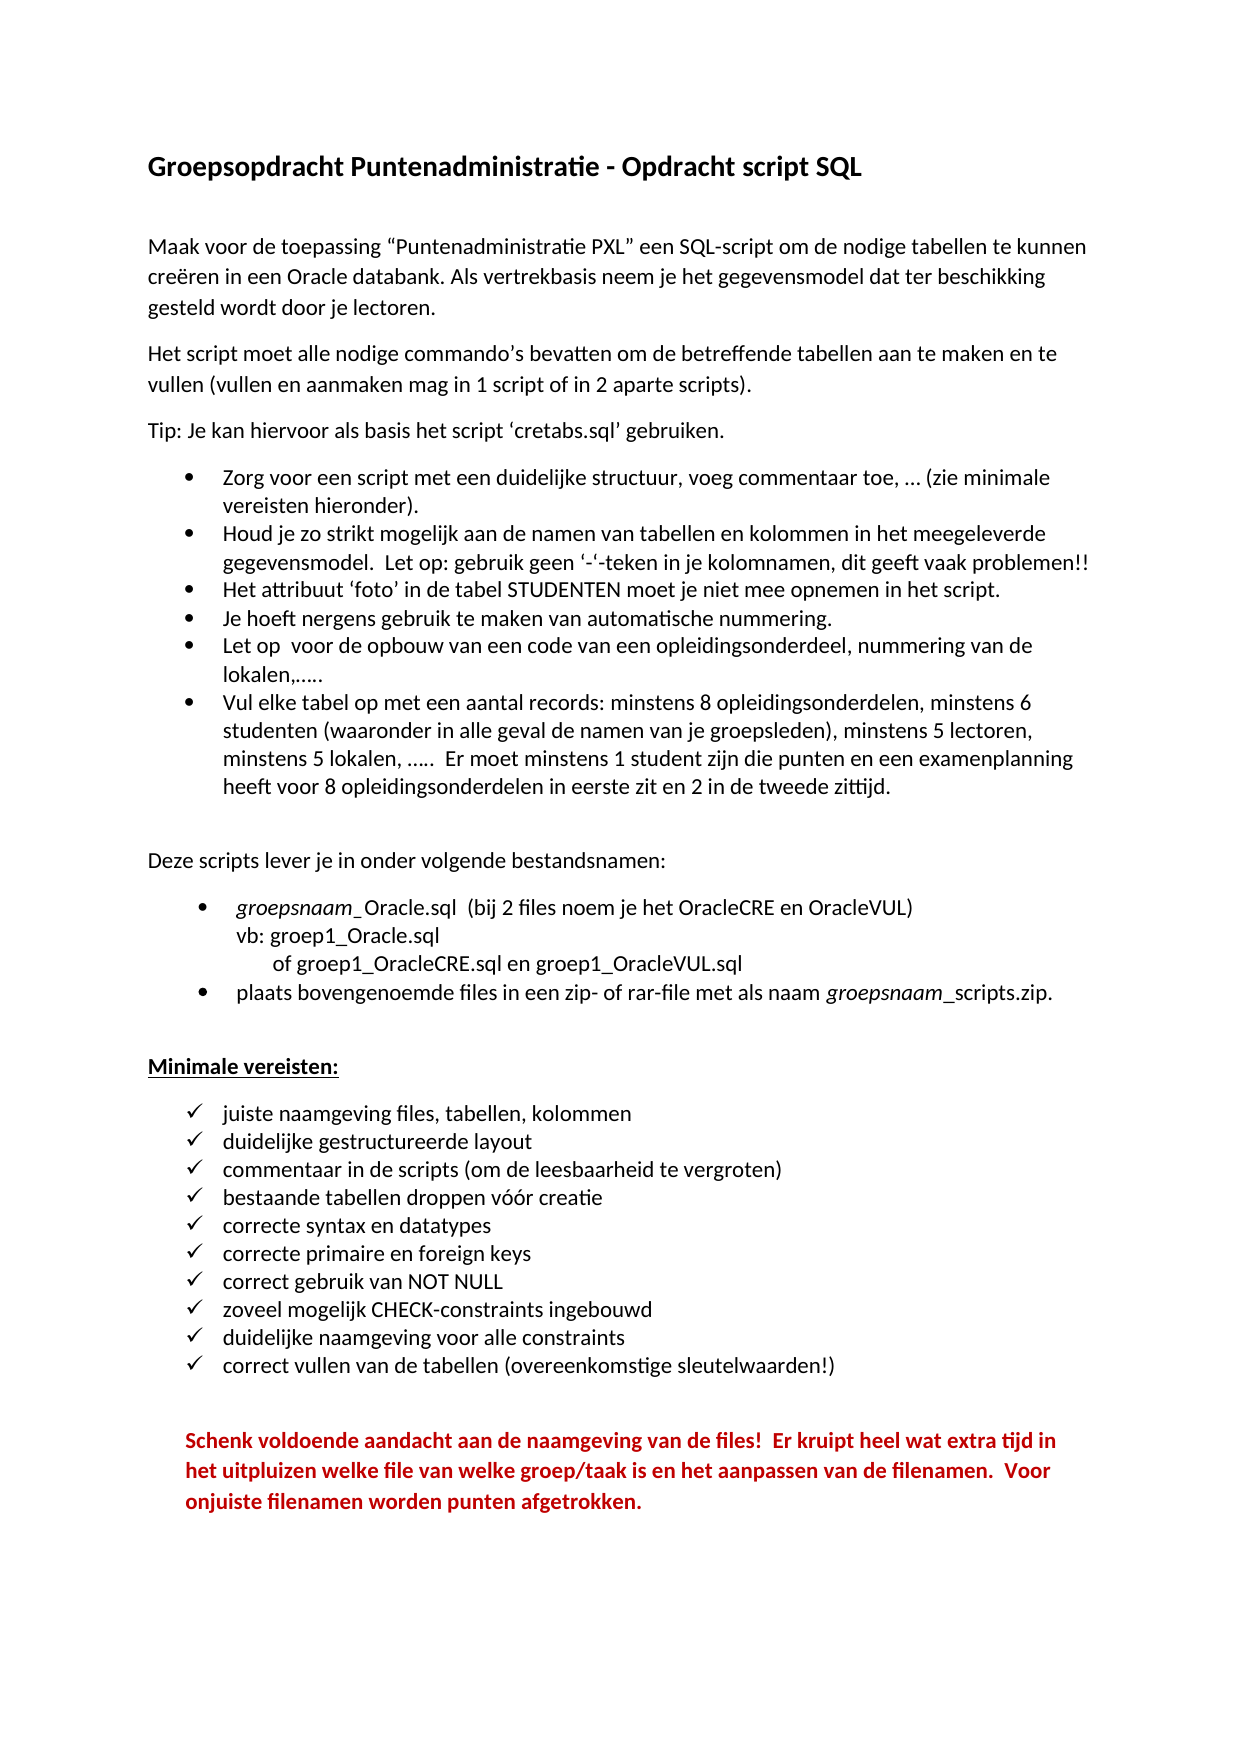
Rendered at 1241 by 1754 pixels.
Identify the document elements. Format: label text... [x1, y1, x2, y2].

list Zorg voor een script met een duidelijke structuur, voeg commentaar toe, … (zie minimale vereisten hieronder). [185, 463, 1093, 519]
list bestaande tabellen droppen vóór creatie [185, 1183, 1093, 1211]
text Groepsopdracht Puntenadministratie - Opdracht script SQL [148, 148, 1093, 213]
list correct vullen van de tabellen (overeenkomstige sleutelwaarden!) [185, 1352, 1093, 1379]
text Tip: Je kan hiervoor als basis het script ‘cretabs.sql’ gebruiken. [148, 417, 1093, 445]
list juiste naamgeving files, tabellen, kolommen [185, 1099, 1093, 1127]
list commentaar in de scripts (om de leesbaarheid te vergroten) [185, 1155, 1093, 1183]
text Maak voor de toepassing “Puntenadministratie PXL” een SQL-script om de nodige tabellen te kunnen creëren in een Oracle databank. Als vertrekbasis neem je het gegevensmodel dat ter beschikking gesteld wordt door je lectoren. [148, 232, 1093, 321]
text Deze scripts lever je in onder volgende bestandsnamen: [148, 847, 1093, 875]
list Let op voor de opbouw van een code van een opleidingsonderdeel, nummering van de lokalen,….. [185, 632, 1093, 688]
text Het script moet alle nodige commando’s bevatten om de betreffende tabellen aan te maken en te vullen (vullen en aanmaken mag in 1 script of in 2 aparte scripts). [148, 339, 1093, 398]
list Vul elke tabel op met een aantal records: minstens 8 opleidingsonderdelen, minstens 6 studenten (waaronder in alle geval de namen van je groepsleden), minstens 5 lectoren, minstens 5 lokalen, ….. Er moet minstens 1 student zijn die punten en een examenplanning heeft voor 8 opleidingsonderdelen in eerste zit en 2 in de tweede zittijd. [185, 688, 1093, 800]
list Je hoeft nergens gebruik te maken van automatische nummering. [185, 604, 1093, 632]
list correcte syntax en datatypes [185, 1211, 1093, 1239]
list correct gebruik van NOT NULL [185, 1267, 1093, 1296]
list plaats bovengenoemde files in een zip- of rar-file met als naam groepsnaam_scripts.zip. [199, 978, 1093, 1006]
list correcte primaire en foreign keys [185, 1239, 1093, 1267]
list duidelijke gestructureerde layout [185, 1127, 1093, 1155]
list zoveel mogelijk CHECK-constraints ingebouwd [185, 1296, 1093, 1323]
list Het attribuut ‘foto’ in de tabel STUDENTEN moet je niet mee opnemen in het script. [185, 576, 1093, 604]
text Minimale vereisten: [148, 1052, 1093, 1081]
list groepsnaam_Oracle.sql (bij 2 files noem je het OracleCRE en OracleVUL) vb: groep1_Oracle.sql of groep1_OracleCRE.sql en groep1_OracleVUL.sql [199, 893, 1093, 978]
text Schenk voldoende aandacht aan de naamgeving van de files! Er kruipt heel wat extra tijd in het uitpluizen welke file van welke groep/taak is en het aanpassen van de filenamen. Voor onjuiste filenamen worden punten afgetrokken. [185, 1426, 1093, 1515]
list Houd je zo strikt mogelijk aan de namen van tabellen en kolommen in het meegeleverde gegevensmodel. Let op: gebruik geen ‘-‘-teken in je kolomnamen, dit geeft vaak problemen!! [185, 519, 1093, 576]
list duidelijke naamgeving voor alle constraints [185, 1323, 1093, 1352]
